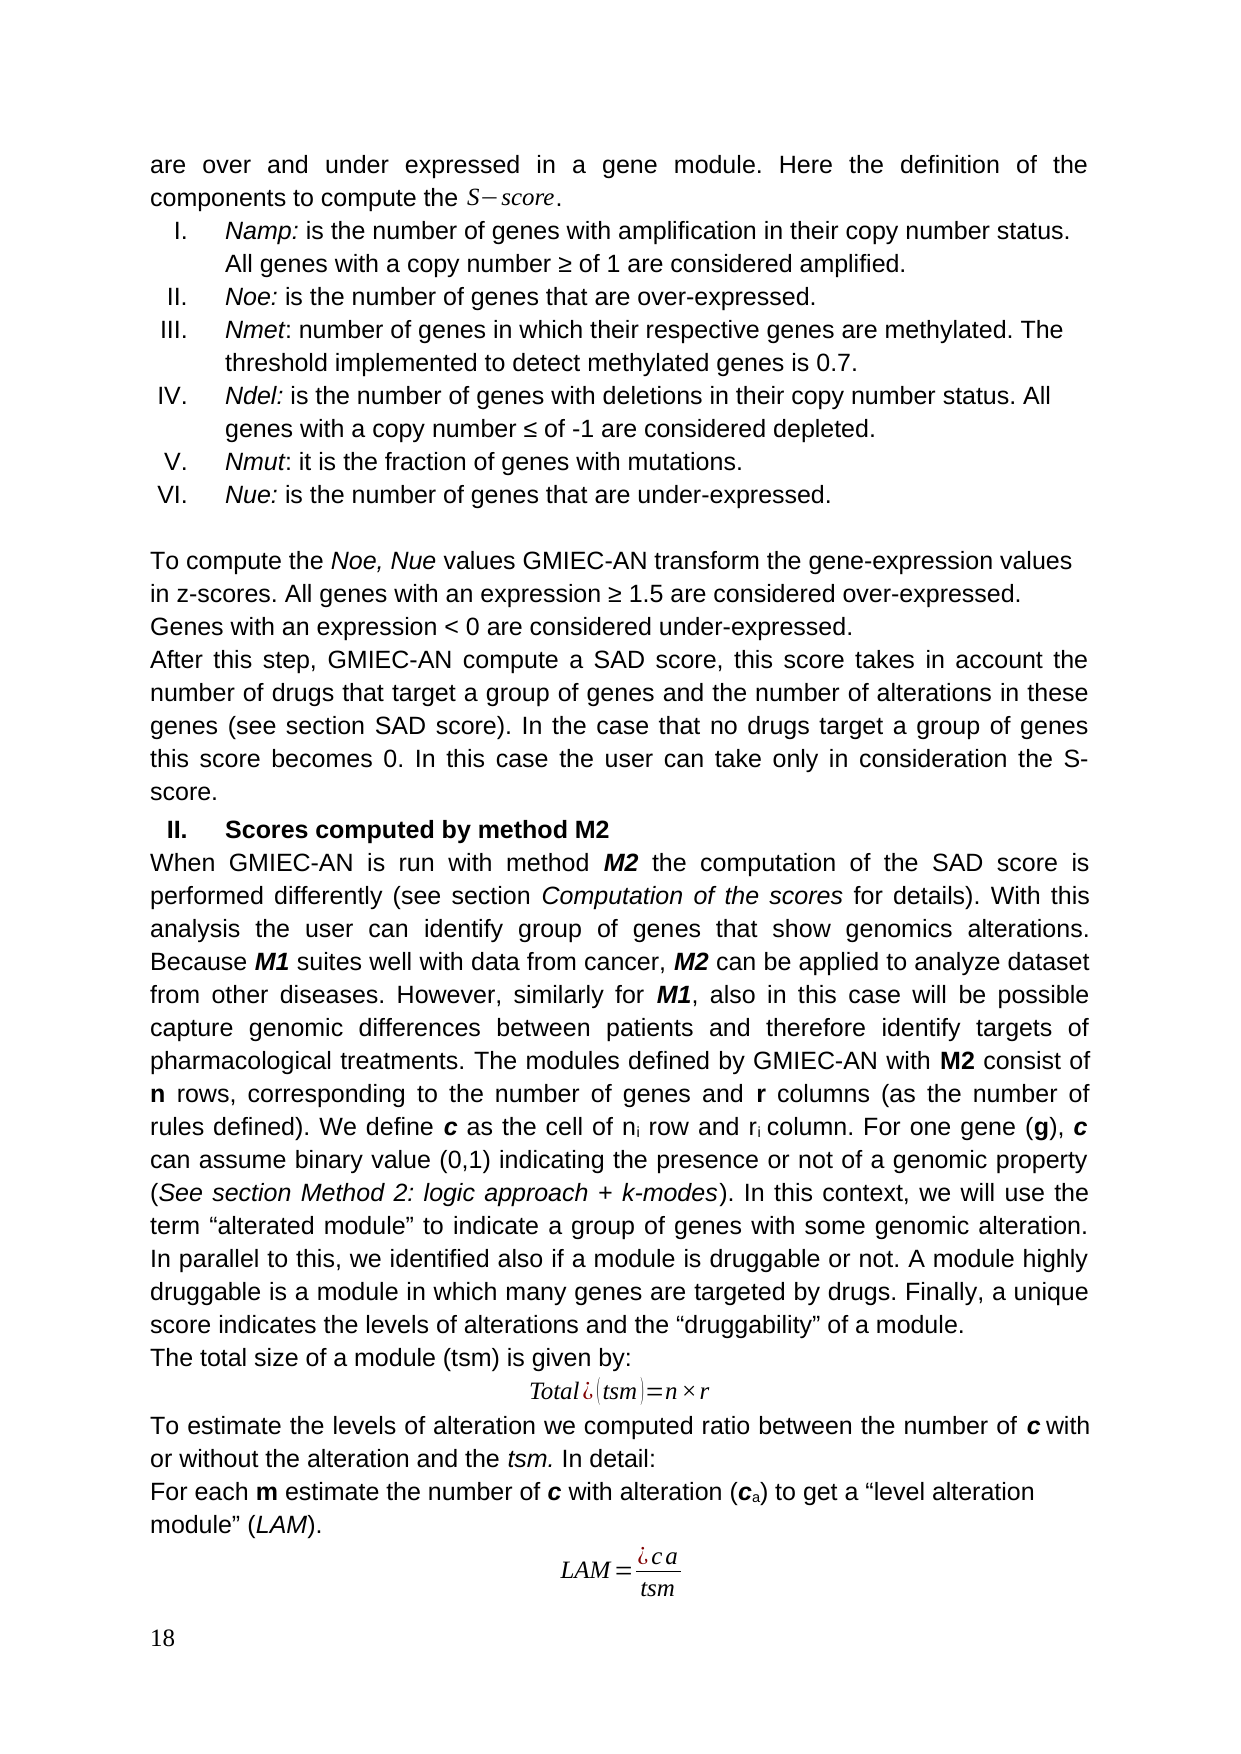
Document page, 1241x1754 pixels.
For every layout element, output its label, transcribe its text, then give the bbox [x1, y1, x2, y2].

text For each m estimate the number of c with alteration (ca) to get a “level alteration module” (LAM). [150, 1477, 1090, 1539]
list Ndel: is the number of genes with deletions in their copy number status. All genes with a copy number ≤ of -1 are considered depleted. [187, 381, 1090, 443]
text To estimate the levels of alteration we computed ratio between the number of c with or without the alteration and the tsm. In detail: [150, 1411, 1090, 1473]
text When GMIEC-AN is run with method M2 the computation of the SAD score is performed differently (see section Computation of the scores for details). With this analysis the user can identify group of genes that show genomics alterations. Because M1 suites well with data from cancer, M2 can be applied to analyze dataset from other diseases. However, similarly for M1, also in this case will be possible capture genomic differences between patients and therefore identify targets of pharmacological treatments. The modules defined by GMIEC-AN with M2 consist of n rows, corresponding to the number of genes and r columns (as the number of rules defined). We define c as the cell of ni row and ri column. For one gene (g), c can assume binary value (0,1) indicating the presence or not of a genomic property (See section Method 2: logic approach + k-modes). In this context, we will use the term “alterated module” to indicate a group of genes with some genomic alteration. In parallel to this, we identified also if a module is druggable or not. A module highly druggable is a module in which many genes are targeted by drugs. Finally, a unique score indicates the levels of alterations and the “druggability” of a module. [150, 848, 1090, 1339]
list Namp: is the number of genes with amplification in their copy number status. All genes with a copy number ≥ of 1 are considered amplified. [187, 216, 1090, 278]
list Noe: is the number of genes that are over-expressed. [187, 282, 1090, 311]
list Nue: is the number of genes that are under-expressed. [187, 480, 1090, 509]
text The total size of a module (tsm) is given by: [150, 1343, 1090, 1372]
text To compute the Noe, Nue values GMIEC-AN transform the gene-expression values in z-scores. All genes with an expression ≥ 1.5 are considered over-expressed. Genes with an expression < 0 are considered under-expressed. [150, 546, 1090, 641]
list Nmet: number of genes in which their respective genes are methylated. The threshold implemented to detect methylated genes is 0.7. [187, 315, 1090, 377]
subtitle Scores computed by method M2 [187, 814, 1090, 843]
list Nmut: it is the fraction of genes with mutations. [187, 447, 1090, 476]
text After this step, GMIEC-AN compute a SAD score, this score takes in account the number of drugs that target a group of genes and the number of alterations in these genes (see section SAD score). In the case that no drugs target a group of genes this score becomes 0. In this case the user can take only in consideration the S-score. [150, 645, 1090, 806]
